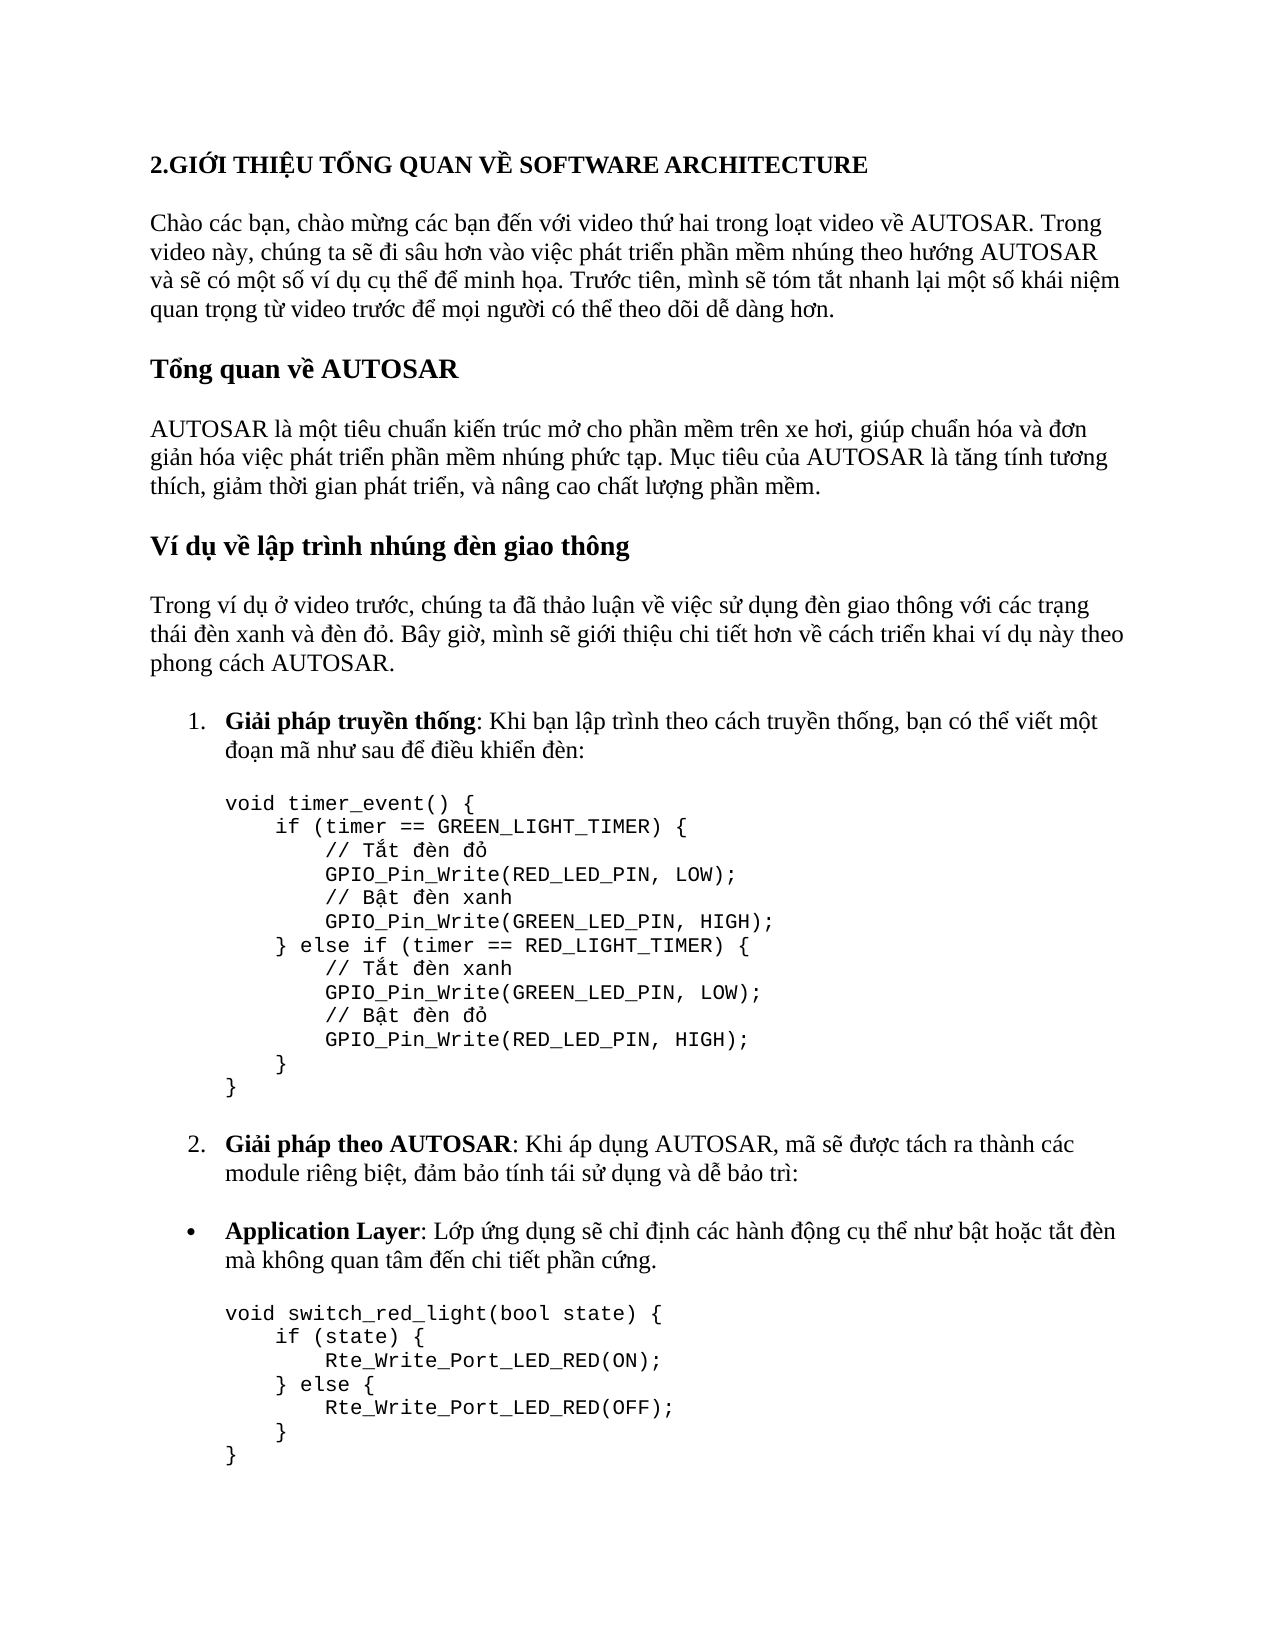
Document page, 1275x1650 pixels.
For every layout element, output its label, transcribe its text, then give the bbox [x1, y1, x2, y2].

text // Bật đèn xanh [225, 887, 1125, 911]
text } [225, 1421, 1125, 1444]
text GPIO_Pin_Write(GREEN_LED_PIN, LOW); [225, 982, 1125, 1006]
text Rte_Write_Port_LED_RED(ON); [225, 1350, 1125, 1373]
text Trong ví dụ ở video trước, chúng ta đã thảo luận về việc sử dụng đèn giao thông với các trạng thái đèn xanh và đèn đỏ. Bây giờ, mình sẽ giới thiệu chi tiết hơn về cách triển khai ví dụ này theo phong cách AUTOSAR. [150, 591, 1125, 677]
list Application Layer: Lớp ứng dụng sẽ chỉ định các hành động cụ thể như bật hoặc tắt đèn mà không quan tâm đến chi tiết phần cứng. [187, 1216, 1125, 1273]
text GPIO_Pin_Write(GREEN_LED_PIN, HIGH); [225, 911, 1125, 934]
text 2.GIỚI THIỆU TỔNG QUAN VỀ SOFTWARE ARCHITECTURE [150, 150, 1125, 179]
text AUTOSAR là một tiêu chuẩn kiến trúc mở cho phần mềm trên xe hơi, giúp chuẩn hóa và đơn giản hóa việc phát triển phần mềm nhúng phức tạp. Mục tiêu của AUTOSAR là tăng tính tương thích, giảm thời gian phát triển, và nâng cao chất lượng phần mềm. [150, 414, 1125, 500]
text GPIO_Pin_Write(RED_LED_PIN, HIGH); [225, 1029, 1125, 1053]
text } else { [225, 1373, 1125, 1397]
text Chào các bạn, chào mừng các bạn đến với video thứ hai trong loạt video về AUTOSAR. Trong video này, chúng ta sẽ đi sâu hơn vào việc phát triển phần mềm nhúng theo hướng AUTOSAR và sẽ có một số ví dụ cụ thể để minh họa. Trước tiên, mình sẽ tóm tắt nhanh lại một số khái niệm quan trọng từ video trước để mọi người có thể theo dõi dễ dàng hơn. [150, 208, 1125, 323]
text // Bật đèn đỏ [225, 1006, 1125, 1029]
text } [225, 1053, 1125, 1076]
text if (timer == GREEN_LIGHT_TIMER) { [225, 816, 1125, 840]
text } [225, 1444, 1125, 1468]
text } [225, 1076, 1125, 1100]
text } else if (timer == RED_LIGHT_TIMER) { [225, 934, 1125, 958]
text GPIO_Pin_Write(RED_LED_PIN, LOW); [225, 864, 1125, 887]
text Ví dụ về lập trình nhúng đèn giao thông [150, 529, 1125, 561]
text // Tắt đèn đỏ [225, 840, 1125, 864]
list Giải pháp truyền thống: Khi bạn lập trình theo cách truyền thống, bạn có thể viết một đoạn mã như sau để điều khiển đèn: [187, 706, 1125, 763]
text Rte_Write_Port_LED_RED(OFF); [225, 1397, 1125, 1421]
text void timer_event() { [225, 793, 1125, 816]
text void switch_red_light(bool state) { [225, 1303, 1125, 1326]
list Giải pháp theo AUTOSAR: Khi áp dụng AUTOSAR, mã sẽ được tách ra thành các module riêng biệt, đảm bảo tính tái sử dụng và dễ bảo trì: [187, 1129, 1125, 1187]
text // Tắt đèn xanh [225, 958, 1125, 982]
text if (state) { [225, 1326, 1125, 1350]
text Tổng quan về AUTOSAR [150, 352, 1125, 384]
